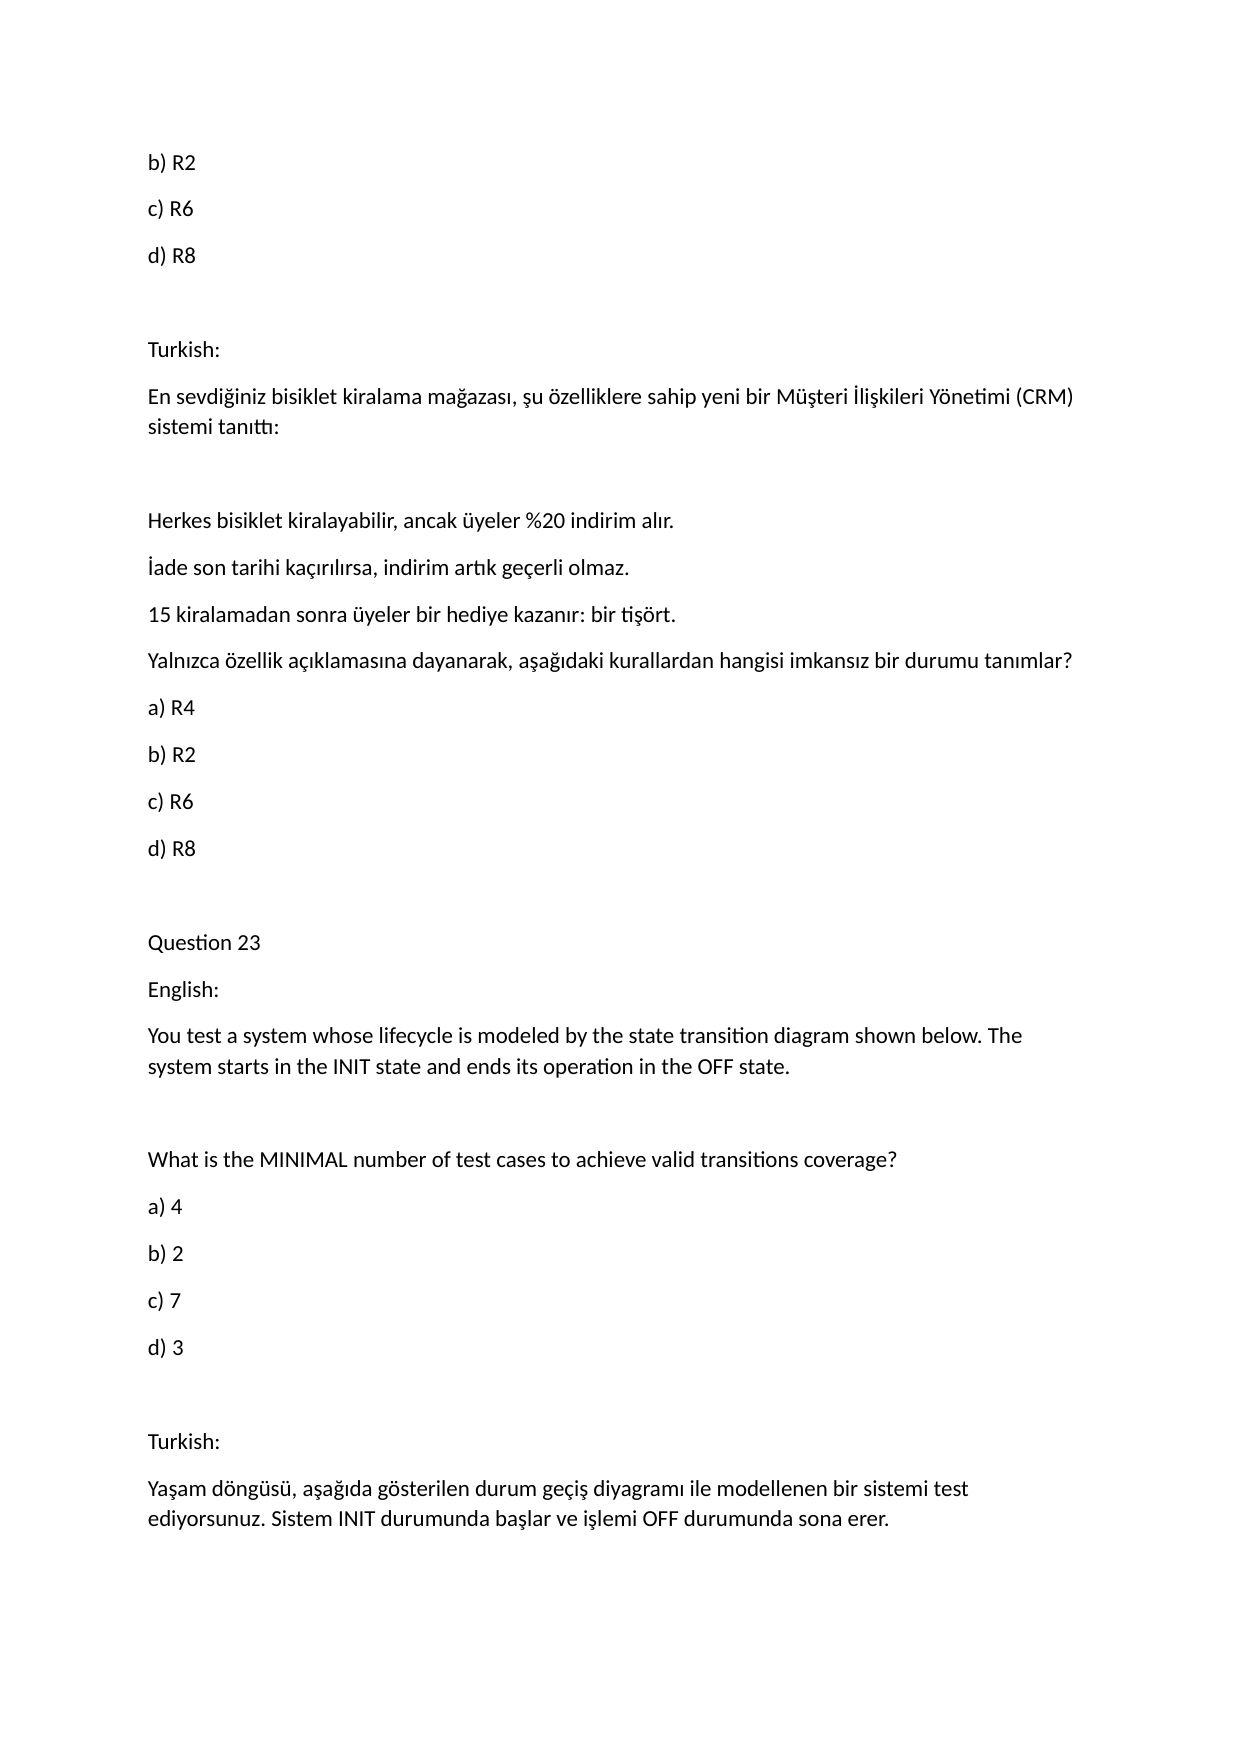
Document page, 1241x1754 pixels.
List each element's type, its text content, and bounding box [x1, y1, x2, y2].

text Herkes bisiklet kiralayabilir, ancak üyeler %20 indirim alır. [148, 506, 1093, 534]
text c) R6 [148, 787, 1093, 815]
text Turkish: [148, 1427, 1093, 1455]
text You test a system whose lifecycle is modeled by the state transition diagram shown below. The system starts in the INIT state and ends its operation in the OFF state. [148, 1022, 1093, 1080]
text Question 23 [148, 928, 1093, 956]
text Yalnızca özellik açıklamasına dayanarak, aşağıdaki kurallardan hangisi imkansız bir durumu tanımlar? [148, 647, 1093, 674]
text c) R6 [148, 194, 1093, 222]
text İade son tarihi kaçırılırsa, indirim artık geçerli olmaz. [148, 553, 1093, 581]
text a) R4 [148, 693, 1093, 721]
text En sevdiğiniz bisiklet kiralama mağazası, şu özelliklere sahip yeni bir Müşteri İlişkileri Yönetimi (CRM) sistemi tanıttı: [148, 382, 1093, 440]
text 15 kiralamadan sonra üyeler bir hediye kazanır: bir tişört. [148, 600, 1093, 628]
text d) R8 [148, 241, 1093, 269]
text b) 2 [148, 1239, 1093, 1267]
text What is the MINIMAL number of test cases to achieve valid transitions coverage? [148, 1146, 1093, 1173]
text a) 4 [148, 1192, 1093, 1220]
text d) 3 [148, 1333, 1093, 1361]
text b) R2 [148, 148, 1093, 176]
text Turkish: [148, 335, 1093, 363]
text English: [148, 975, 1093, 1003]
text c) 7 [148, 1286, 1093, 1314]
text b) R2 [148, 740, 1093, 768]
text d) R8 [148, 834, 1093, 862]
text Yaşam döngüsü, aşağıda gösterilen durum geçiş diyagramı ile modellenen bir sistemi test ediyorsunuz. Sistem INIT durumunda başlar ve işlemi OFF durumunda sona erer. [148, 1474, 1093, 1532]
